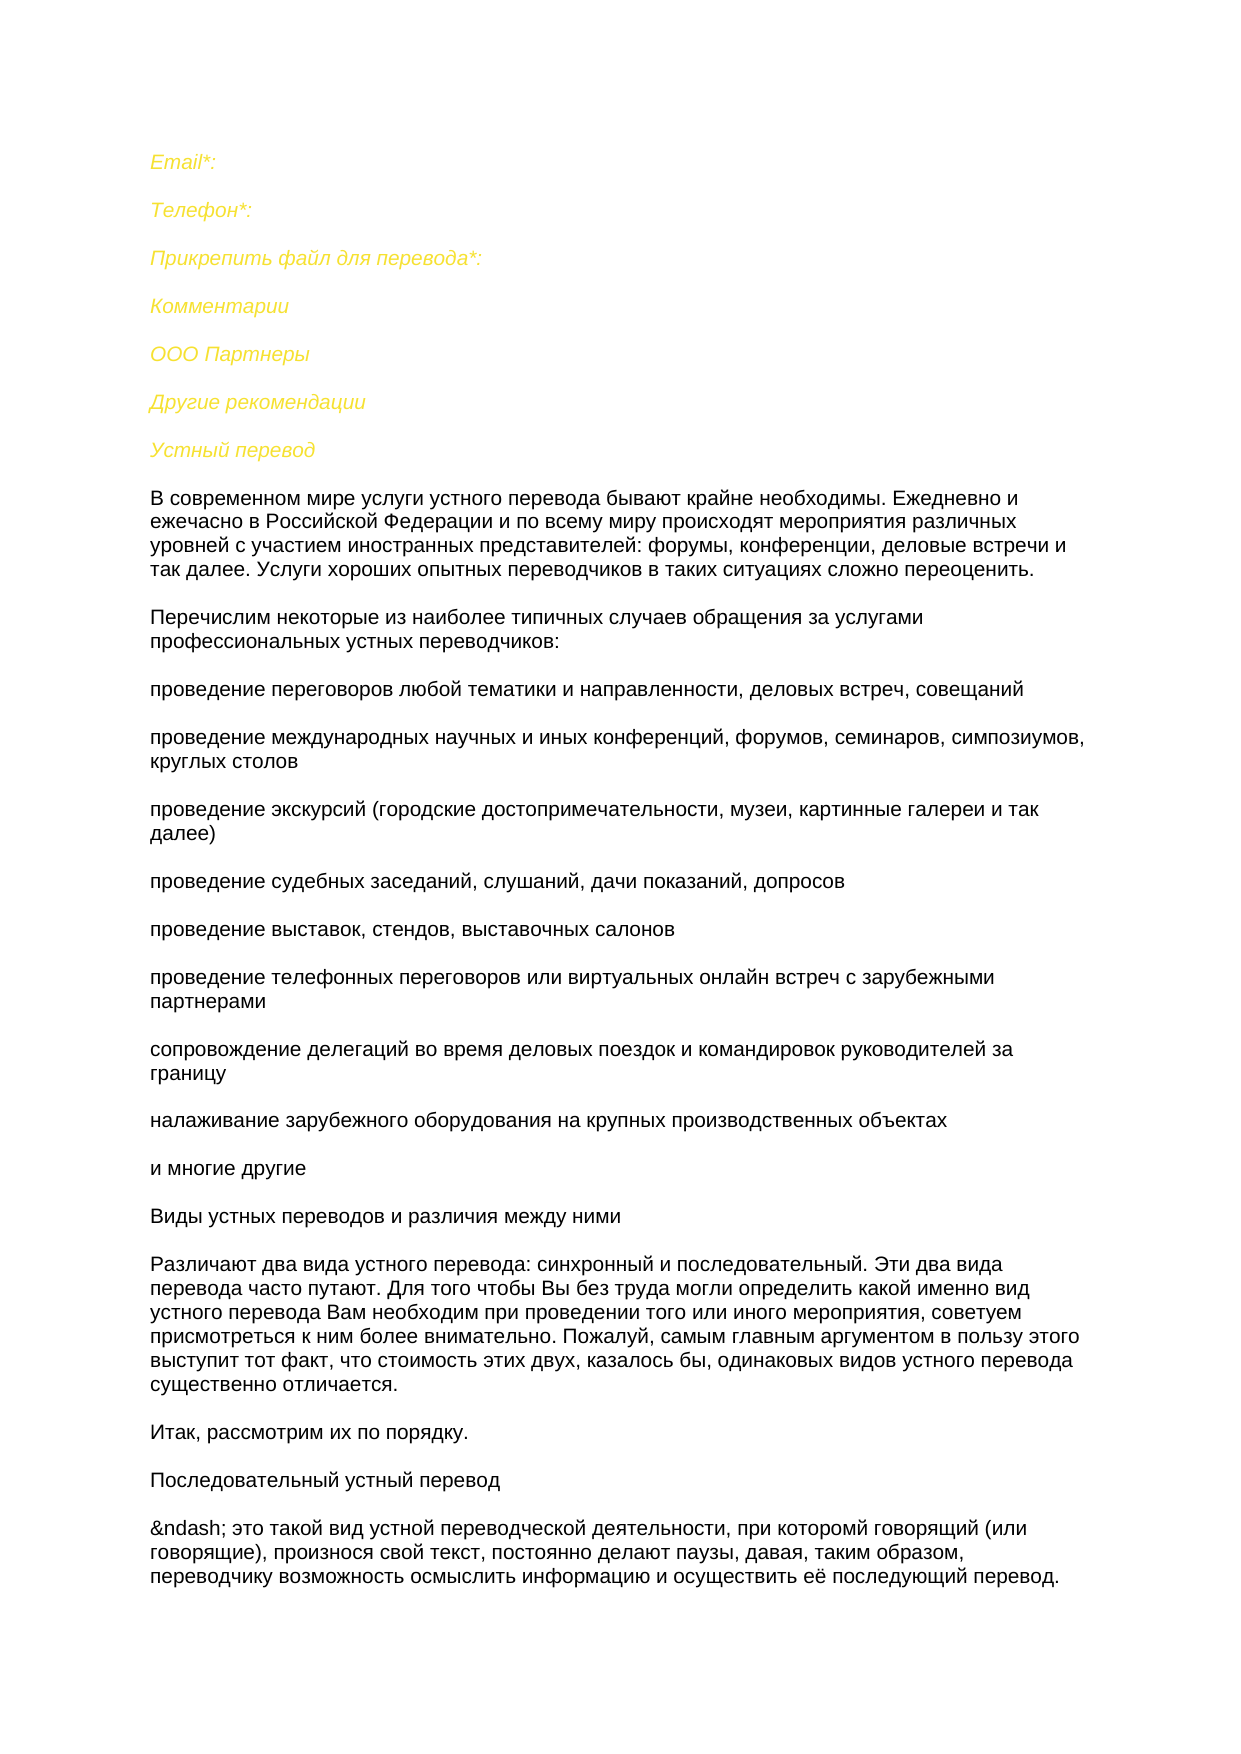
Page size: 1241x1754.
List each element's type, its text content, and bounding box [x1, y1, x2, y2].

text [150, 1516, 1090, 1587]
text проведение экскурсий (городские достопримечательности, музеи, картинные галереи и так далее) [150, 797, 1090, 845]
text Последовательный устный перевод [150, 1468, 1090, 1492]
text проведение переговоров любой тематики и направленности, деловых встреч, совещаний [150, 677, 1090, 701]
text Телефон*: [150, 198, 1090, 222]
text Перечислим некоторые из наиболее типичных случаев обращения за услугами профессиональных устных переводчиков: [150, 605, 1090, 653]
text сопровождение делегаций во время деловых поездок и командировок руководителей за границу [150, 1036, 1090, 1084]
text Виды устных переводов и различия между ними [150, 1204, 1090, 1228]
text ООО Партнеры [150, 342, 1090, 366]
text проведение судебных заседаний, слушаний, дачи показаний, допросов [150, 869, 1090, 893]
text и многие другие [150, 1156, 1090, 1180]
text Комментарии [150, 294, 1090, 318]
text проведение выставок, стендов, выставочных салонов [150, 917, 1090, 941]
text проведение международных научных и иных конференций, форумов, семинаров, симпозиумов, круглых столов [150, 725, 1090, 773]
text В современном мире услуги устного перевода бывают крайне необходимы. Ежедневно и ежечасно в Российской Федерации и по всему миру происходят мероприятия различных уровней с участием иностранных представителей: форумы, конференции, деловые встречи и так далее. Услуги хороших опытных переводчиков в таких ситуациях сложно переоценить. [150, 485, 1090, 581]
text проведение телефонных переговоров или виртуальных онлайн встреч с зарубежными партнерами [150, 964, 1090, 1012]
text налаживание зарубежного оборудования на крупных производственных объектах [150, 1108, 1090, 1132]
text Email*: [150, 150, 1090, 174]
text Прикрепить файл для перевода*: [150, 246, 1090, 270]
text Другие рекомендации [150, 389, 1090, 413]
text Устный перевод [150, 437, 1090, 461]
text Итак, рассмотрим их по порядку. [150, 1420, 1090, 1444]
text Различают два вида устного перевода: синхронный и последовательный. Эти два вида перевода часто путают. Для того чтобы Вы без труда могли определить какой именно вид устного перевода Вам необходим при проведении того или иного мероприятия, советуем присмотреться к ним более внимательно. Пожалуй, самым главным аргументом в пользу этого выступит тот факт, что стоимость этих двух, казалось бы, одинаковых видов устного перевода существенно отличается. [150, 1252, 1090, 1396]
